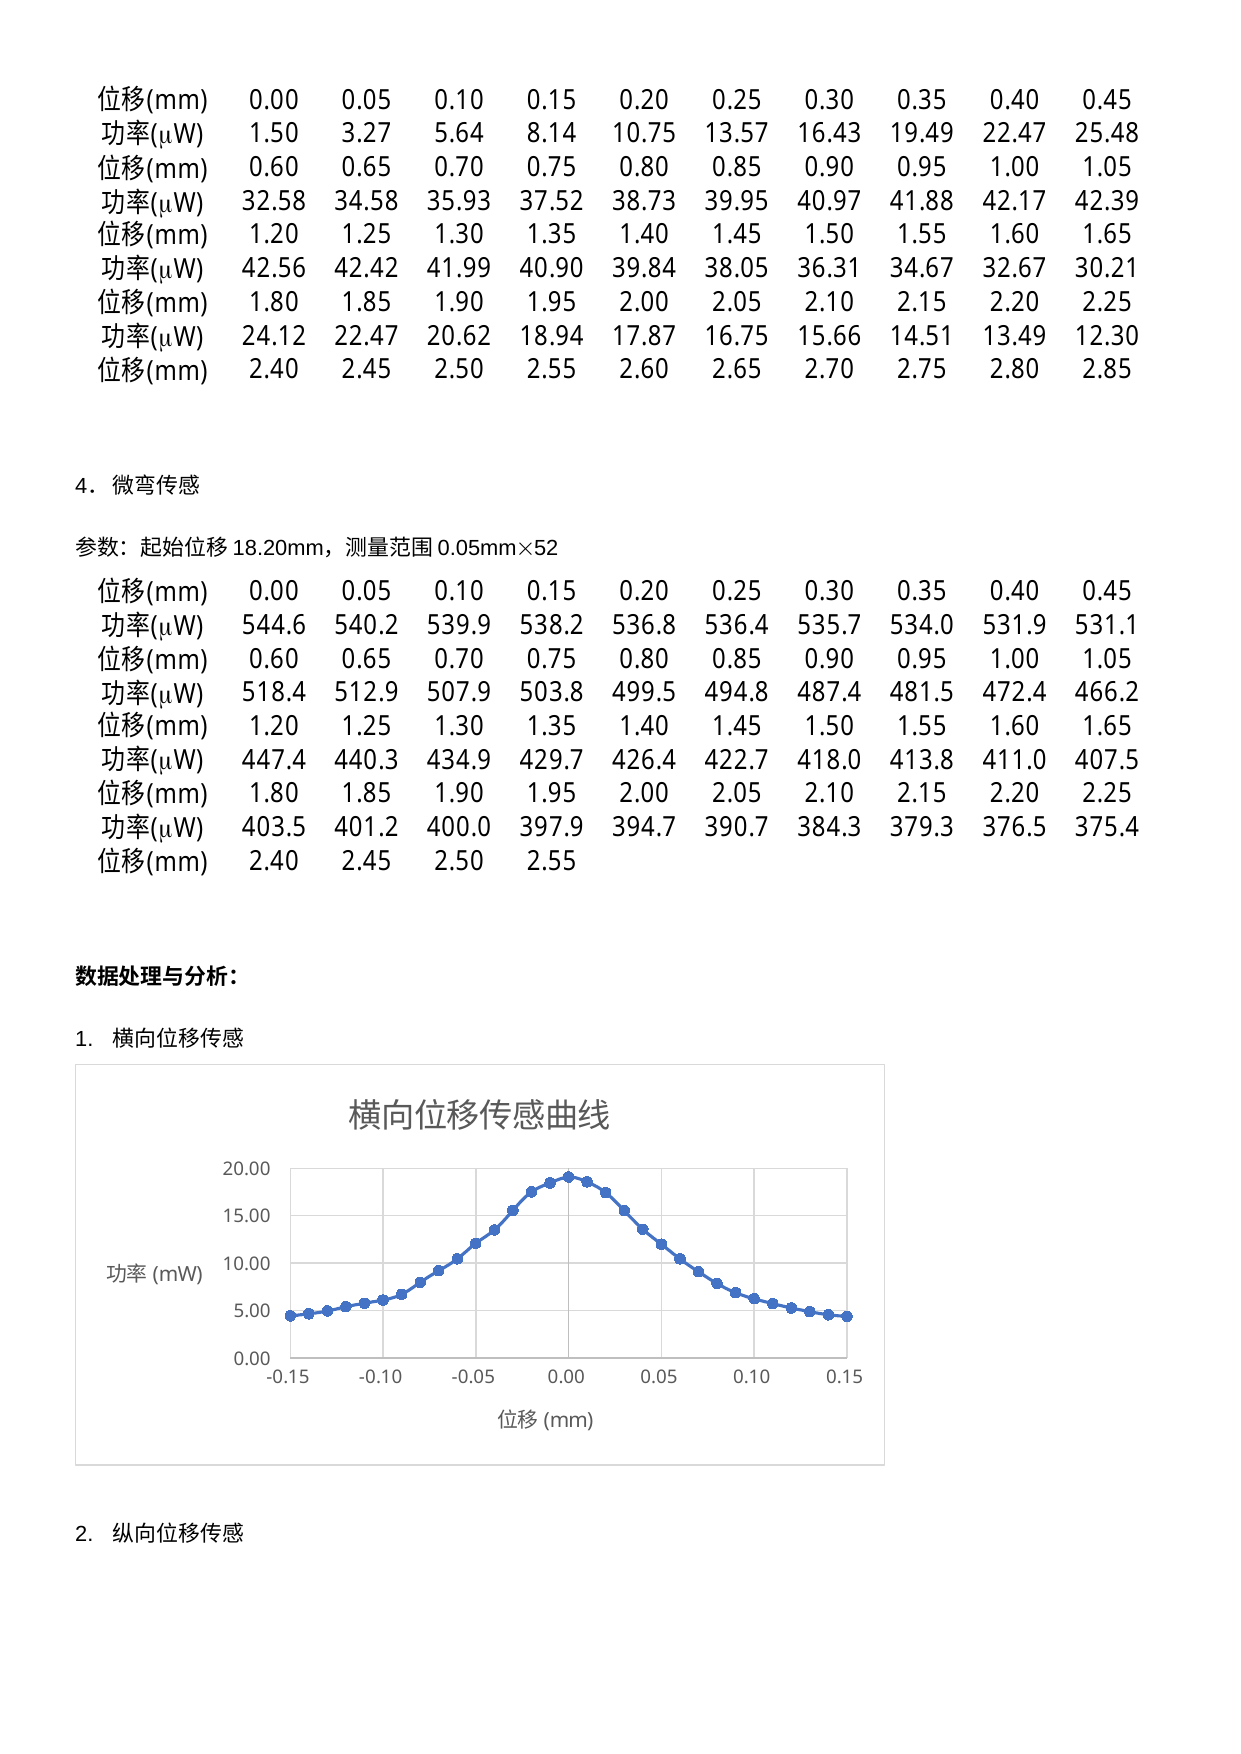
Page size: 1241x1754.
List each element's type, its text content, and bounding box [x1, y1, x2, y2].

text 数据处理与分析： [75, 959, 1165, 991]
list 纵向位移传感 [75, 1515, 1165, 1548]
text 参数：起始位移18.20mm，测量范围0.05mm´52 [75, 529, 1165, 562]
list 横向位移传感 [75, 1021, 1165, 1053]
list 微弯传感 [75, 467, 1165, 500]
